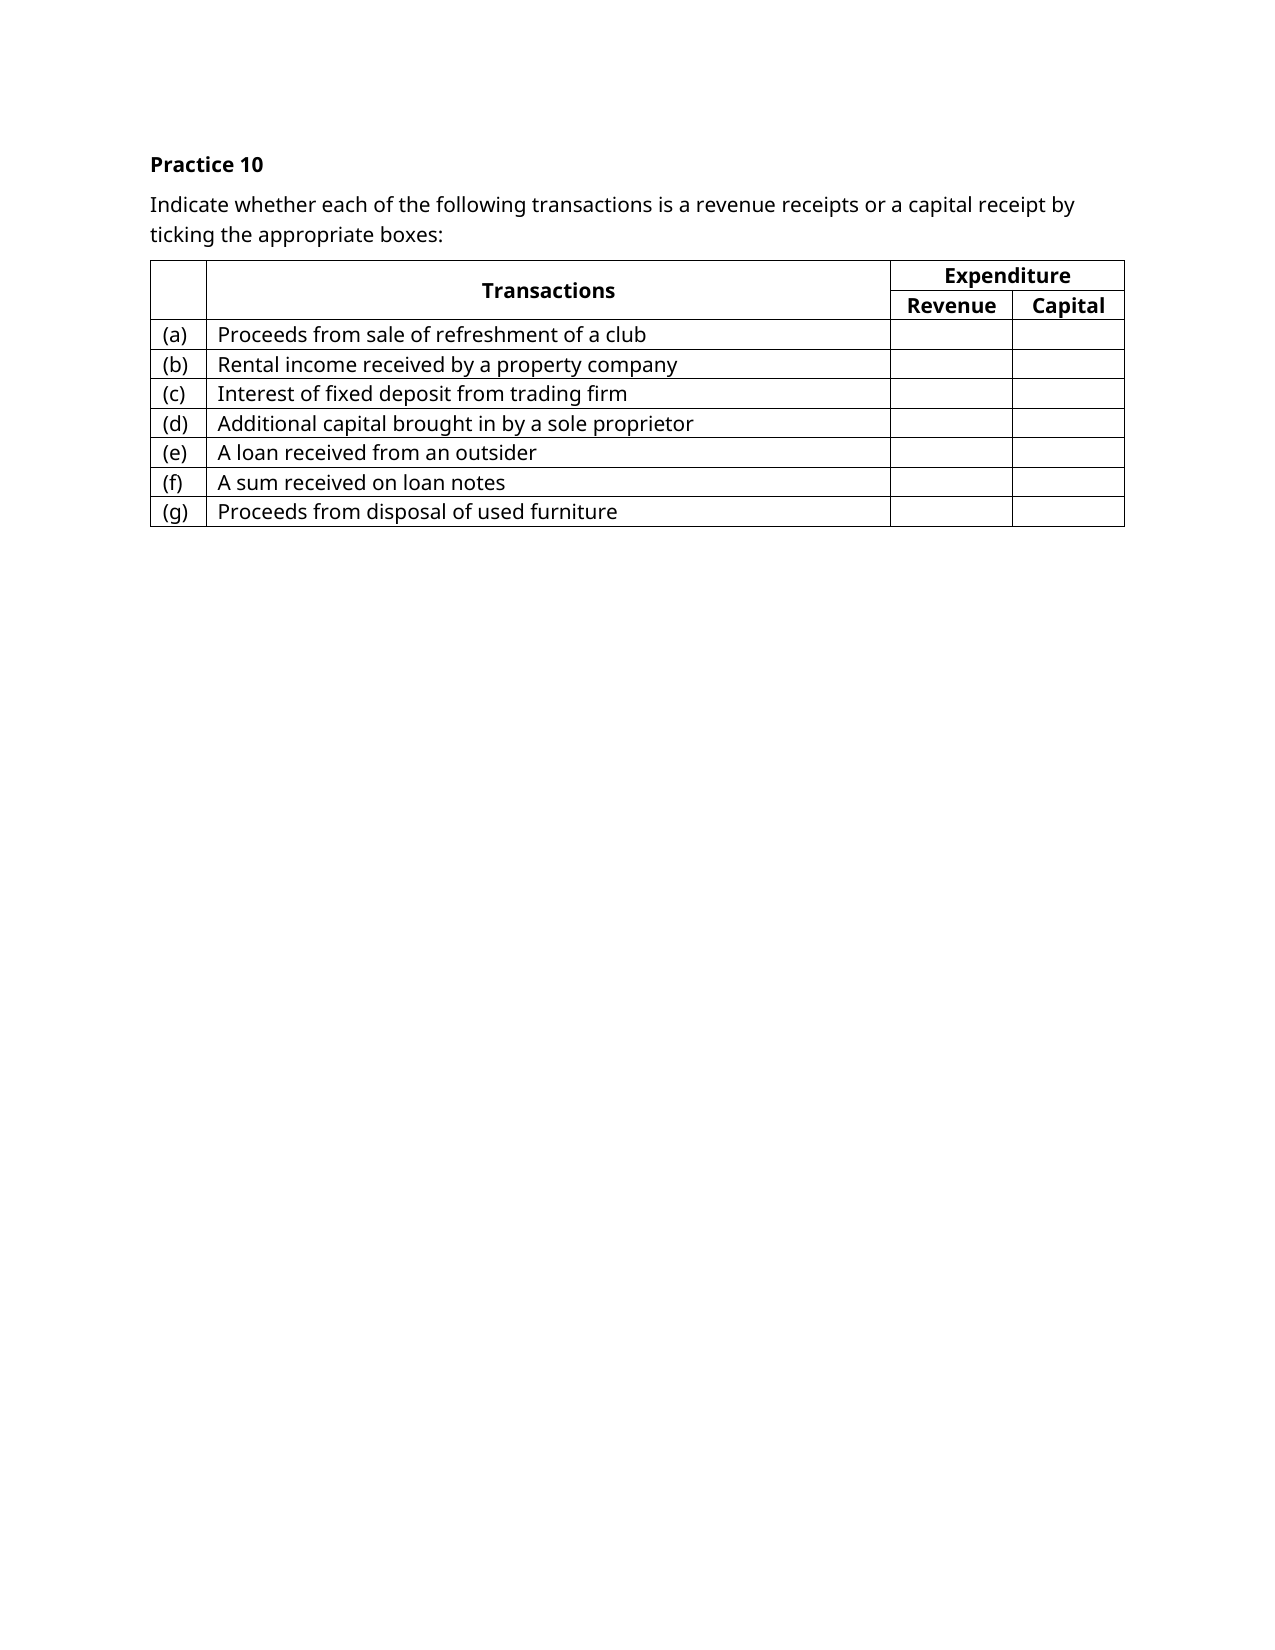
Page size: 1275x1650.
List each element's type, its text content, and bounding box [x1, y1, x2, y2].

table_cell [151, 409, 206, 437]
table_cell Revenue [891, 291, 1012, 319]
table_cell Rental income received by a property company [207, 350, 890, 378]
table_cell [1013, 468, 1124, 496]
table_cell A sum received on loan notes [207, 468, 890, 496]
table_cell Capital [1013, 291, 1124, 319]
table_cell [1013, 320, 1124, 349]
table_cell Proceeds from disposal of used furniture [207, 497, 890, 526]
table_cell [891, 350, 1012, 378]
text Practice 10 [150, 150, 1125, 178]
table_cell [151, 438, 206, 467]
table_cell [151, 497, 206, 526]
table_cell [891, 379, 1012, 408]
table_cell [891, 497, 1012, 526]
text Indicate whether each of the following transactions is a revenue receipts or a capital receipt by ticking the appropriate boxes: [150, 190, 1125, 249]
table_cell [891, 409, 1012, 437]
table_cell [151, 379, 206, 408]
table_cell [891, 468, 1012, 496]
table_cell [1013, 497, 1124, 526]
table_cell [151, 468, 206, 496]
table_cell A loan received from an outsider [207, 438, 890, 467]
table_cell [891, 320, 1012, 349]
table_header [151, 261, 206, 319]
table_header Transactions [207, 261, 890, 319]
table_cell [151, 350, 206, 378]
table_cell Additional capital brought in by a sole proprietor [207, 409, 890, 437]
table_cell [1013, 379, 1124, 408]
table_cell [1013, 350, 1124, 378]
table_cell [1013, 409, 1124, 437]
table_header Expenditure [891, 261, 1124, 290]
table_cell Interest of fixed deposit from trading firm [207, 379, 890, 408]
table_cell [151, 320, 206, 349]
table_cell [1013, 438, 1124, 467]
table_cell Proceeds from sale of refreshment of a club [207, 320, 890, 349]
table_cell [891, 438, 1012, 467]
